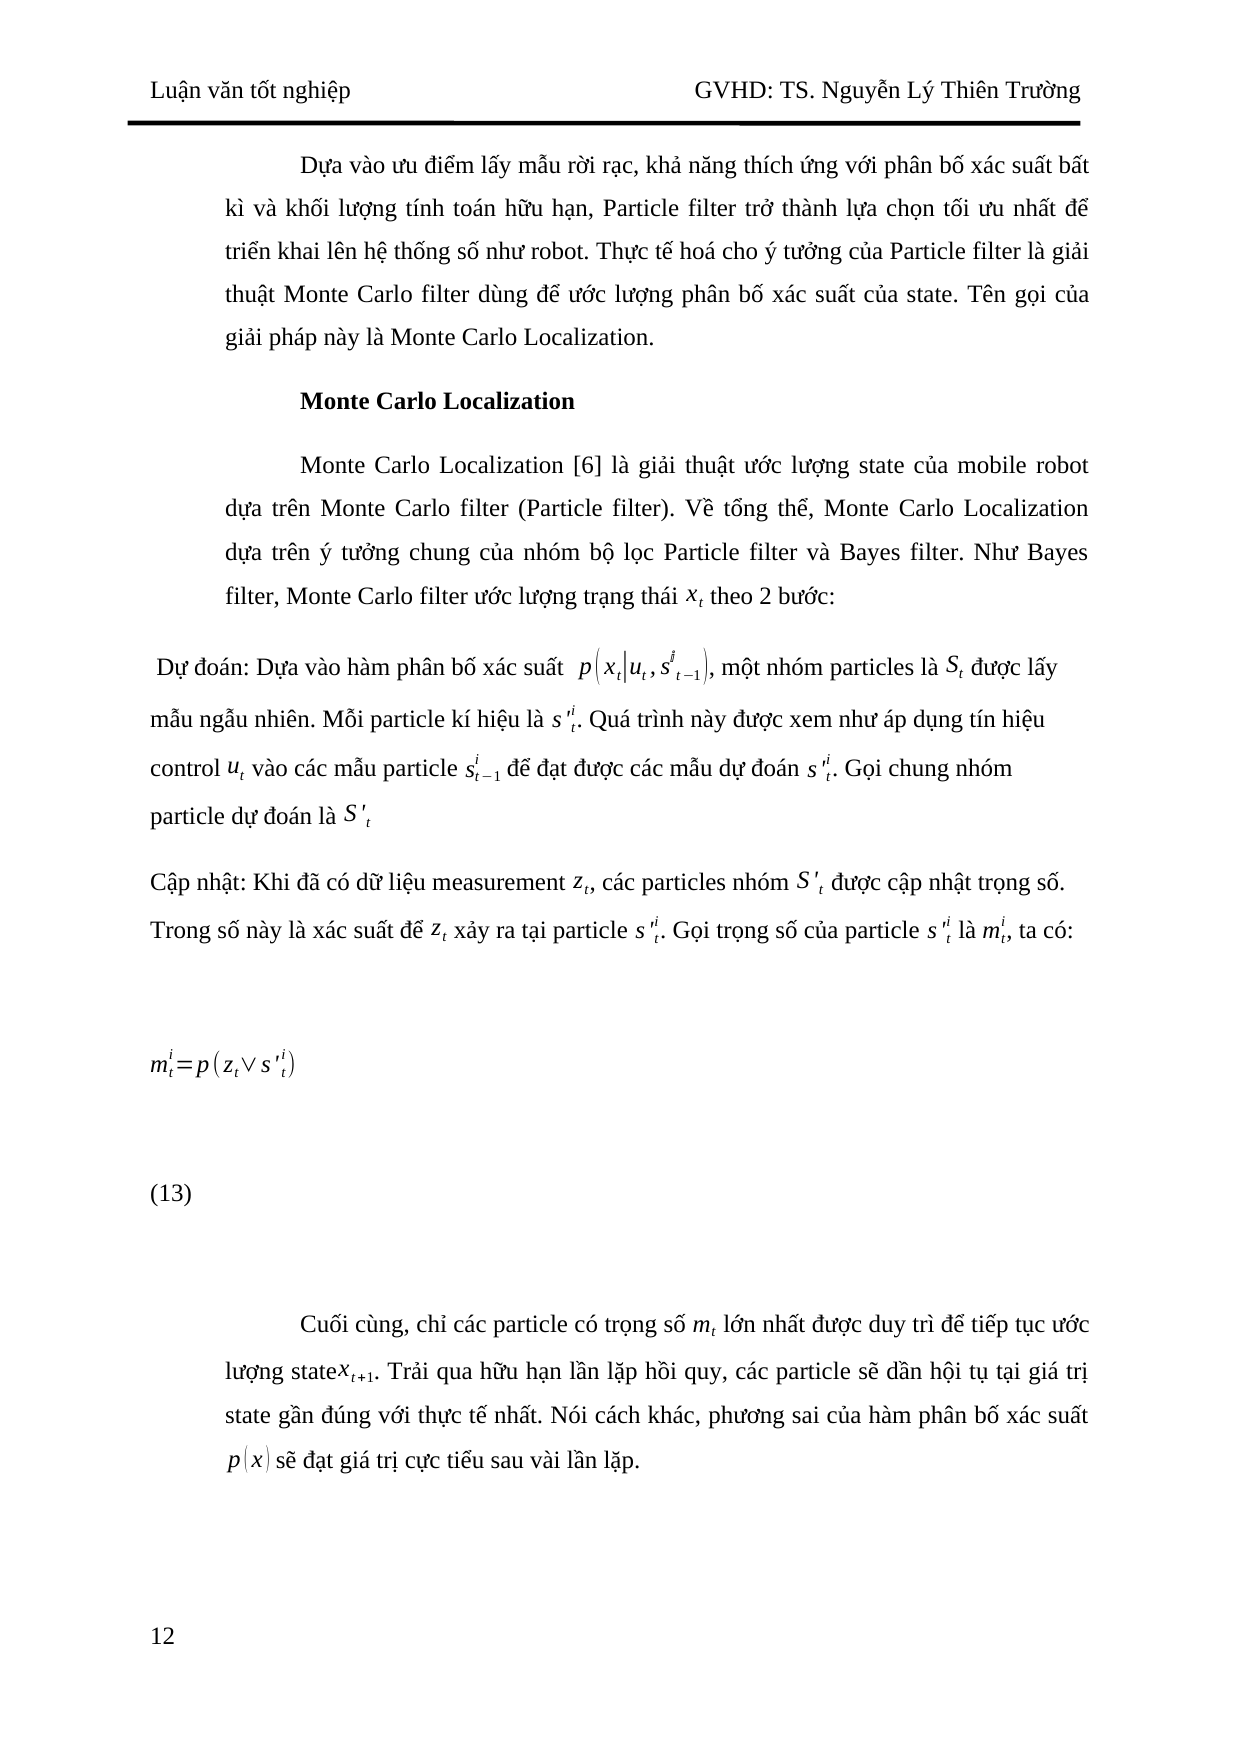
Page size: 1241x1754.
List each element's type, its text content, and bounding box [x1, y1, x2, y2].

text Monte Carlo Localization [225, 386, 1090, 415]
text Dựa vào ưu điểm lấy mẫu rời rạc, khả năng thích ứng với phân bố xác suất bất kì và khối lượng tính toán hữu hạn, Particle filter trở thành lựa chọn tối ưu nhất để triển khai lên hệ thống số như robot. Thực tế hoá cho ý tưởng của Particle filter là giải thuật Monte Carlo filter dùng để ước lượng phân bố xác suất của state. Tên gọi của giải pháp này là Monte Carlo Localization. [225, 150, 1090, 351]
text Monte Carlo Localization [6] là giải thuật ước lượng state của mobile robot dựa trên Monte Carlo filter (Particle filter). Về tổng thể, Monte Carlo Localization dựa trên ý tưởng chung của nhóm bộ lọc Particle filter và Bayes filter. Như Bayes filter, Monte Carlo filter ước lượng trạng thái theo 2 bước: [225, 450, 1090, 611]
text Cuối cùng, chỉ các particle có trọng số lớn nhất được duy trì để tiếp tục ước lượng state. Trải qua hữu hạn lần lặp hồi quy, các particle sẽ dần hội tụ tại giá trị state gần đúng với thực tế nhất. Nói cách khác, phương sai của hàm phân bố xác suất sẽ đạt giá trị cực tiểu sau vài lần lặp. [225, 1306, 1090, 1474]
